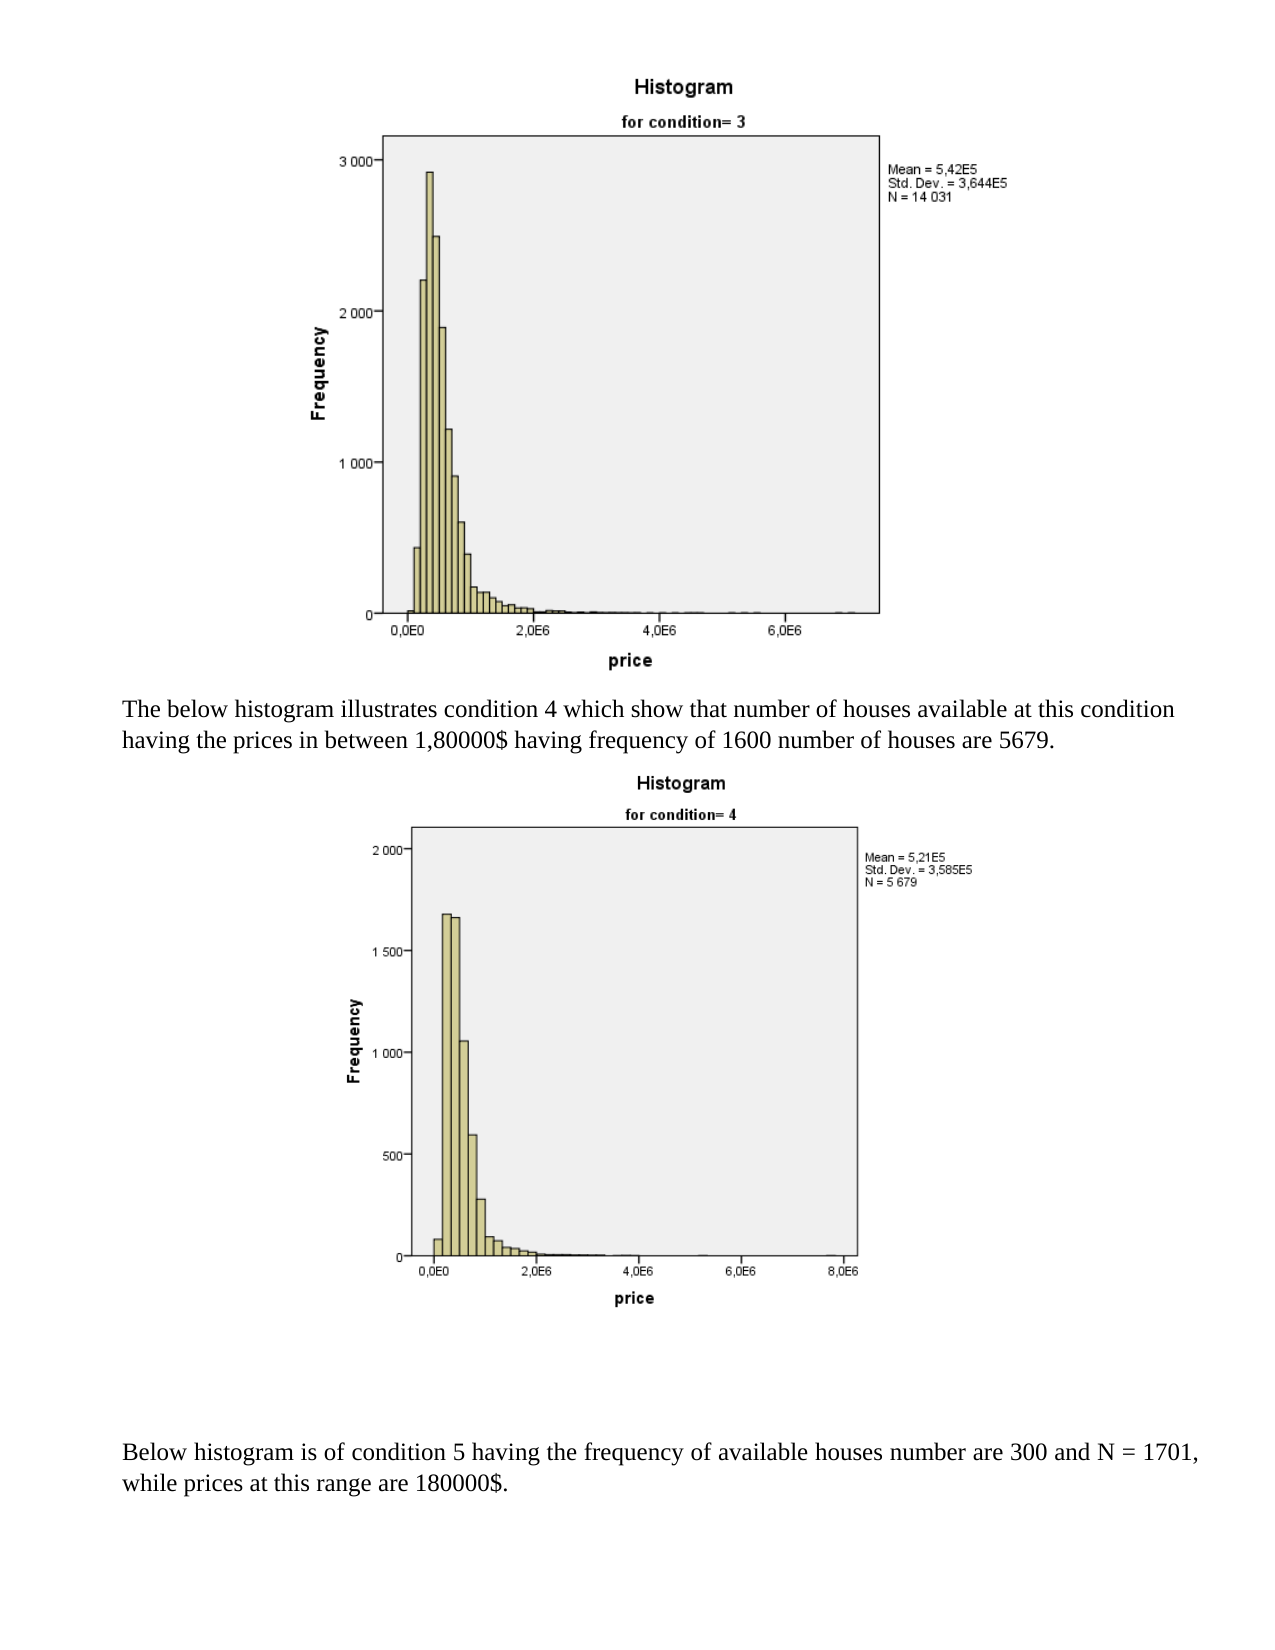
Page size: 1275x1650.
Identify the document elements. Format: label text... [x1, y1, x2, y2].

picture [309, 75, 1013, 676]
text Below histogram is of condition 5 having the frequency of available houses number are 300 and N = 1701, while prices at this range are 180000$. [122, 1437, 1200, 1497]
picture [344, 772, 977, 1323]
text The below histogram illustrates condition 4 which show that number of houses available at this condition having the prices in between 1,80000$ having frequency of 1600 number of houses are 5679. [122, 694, 1200, 754]
